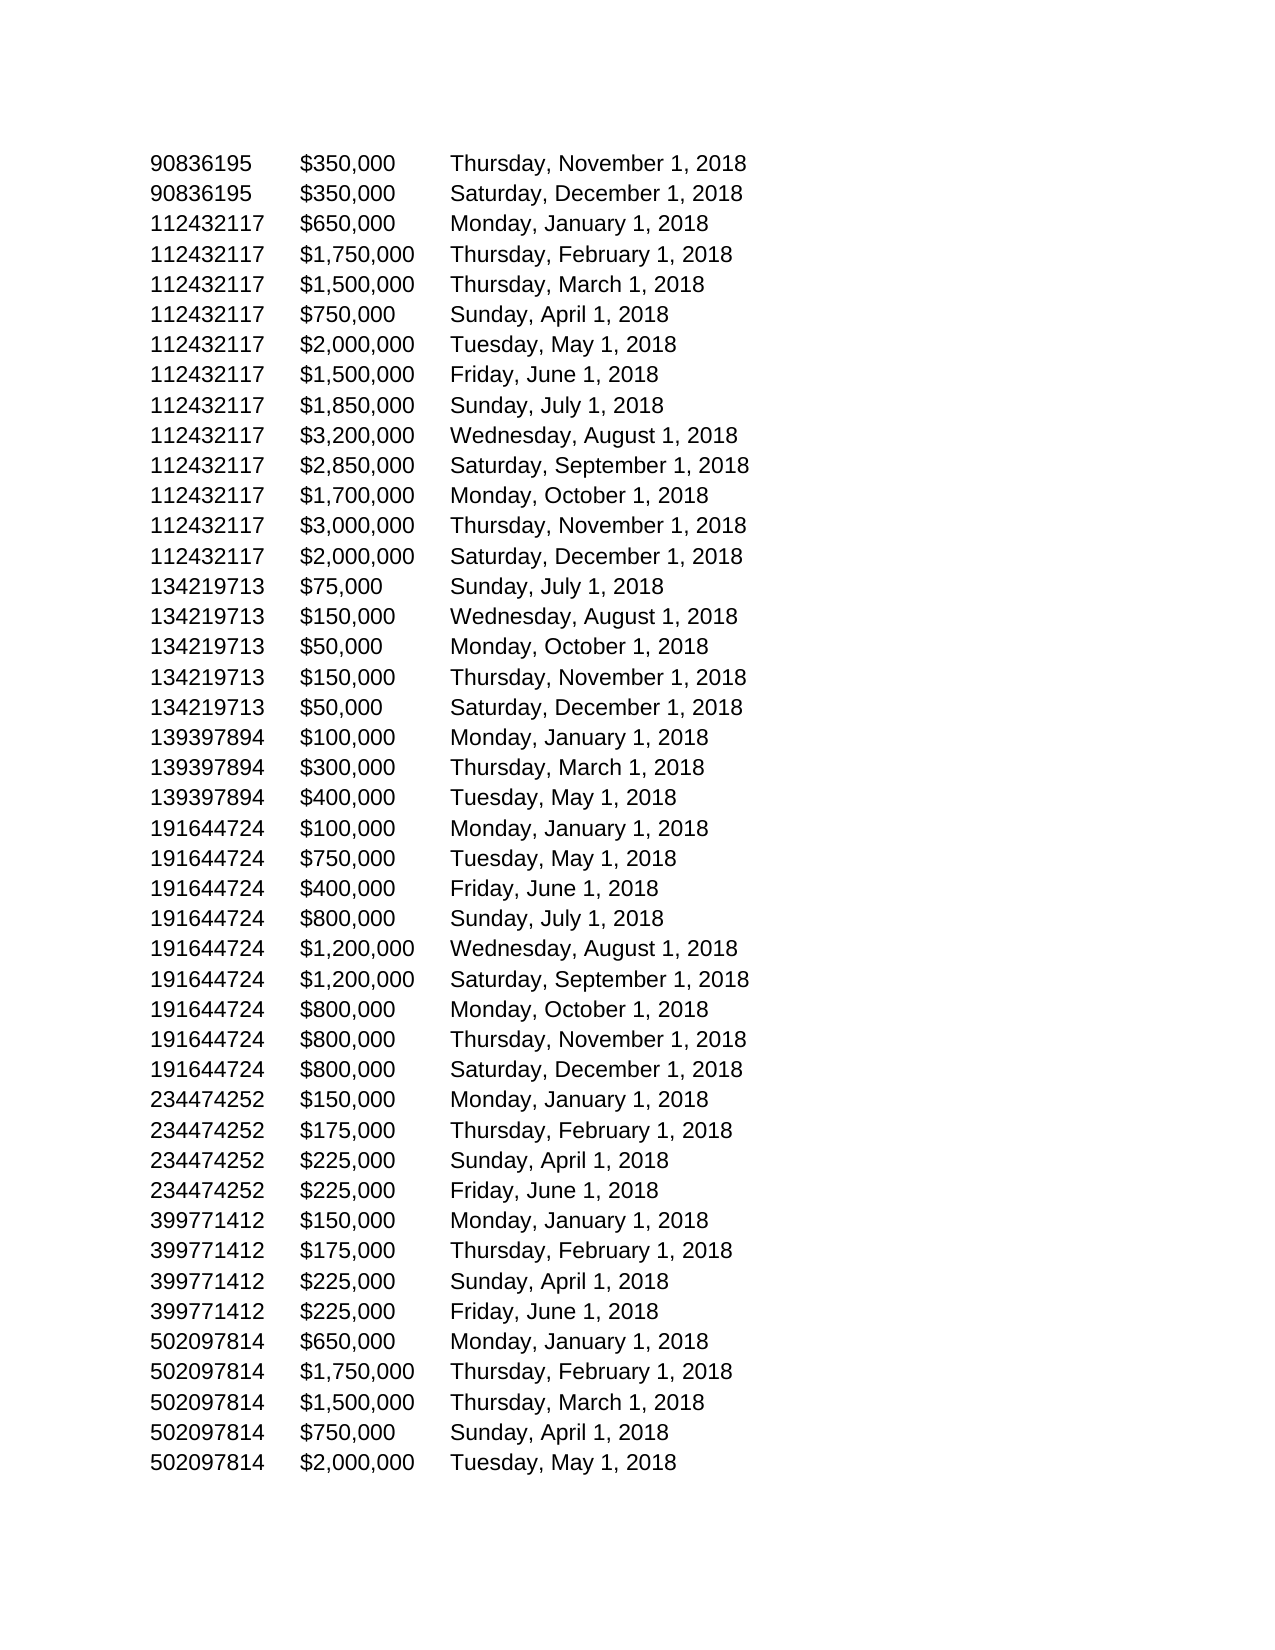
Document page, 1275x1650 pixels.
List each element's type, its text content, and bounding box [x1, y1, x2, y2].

text 191644724 $800,000 Saturday, December 1, 2018 [150, 1056, 1125, 1083]
text 90836195 $350,000 Saturday, December 1, 2018 [150, 180, 1125, 207]
text 112432117 $1,700,000 Monday, October 1, 2018 [150, 482, 1125, 509]
text 191644724 $100,000 Monday, January 1, 2018 [150, 814, 1125, 841]
text 191644724 $1,200,000 Saturday, September 1, 2018 [150, 966, 1125, 992]
text 502097814 $2,000,000 Tuesday, May 1, 2018 [150, 1449, 1125, 1475]
text 112432117 $3,200,000 Wednesday, August 1, 2018 [150, 422, 1125, 448]
text 134219713 $150,000 Wednesday, August 1, 2018 [150, 603, 1125, 629]
text 112432117 $1,500,000 Thursday, March 1, 2018 [150, 271, 1125, 297]
text 112432117 $3,000,000 Thursday, November 1, 2018 [150, 512, 1125, 539]
text 191644724 $400,000 Friday, June 1, 2018 [150, 875, 1125, 901]
text 399771412 $175,000 Thursday, February 1, 2018 [150, 1237, 1125, 1264]
text 139397894 $100,000 Monday, January 1, 2018 [150, 724, 1125, 750]
text 502097814 $750,000 Sunday, April 1, 2018 [150, 1419, 1125, 1445]
text 191644724 $1,200,000 Wednesday, August 1, 2018 [150, 935, 1125, 962]
text 134219713 $150,000 Thursday, November 1, 2018 [150, 663, 1125, 690]
text 112432117 $2,850,000 Saturday, September 1, 2018 [150, 452, 1125, 478]
text 191644724 $750,000 Tuesday, May 1, 2018 [150, 845, 1125, 871]
text 502097814 $1,750,000 Thursday, February 1, 2018 [150, 1358, 1125, 1385]
text 134219713 $50,000 Saturday, December 1, 2018 [150, 694, 1125, 720]
text 112432117 $1,850,000 Sunday, July 1, 2018 [150, 392, 1125, 418]
text 191644724 $800,000 Thursday, November 1, 2018 [150, 1026, 1125, 1052]
text 112432117 $750,000 Sunday, April 1, 2018 [150, 301, 1125, 327]
text 112432117 $2,000,000 Saturday, December 1, 2018 [150, 543, 1125, 569]
text 234474252 $225,000 Sunday, April 1, 2018 [150, 1147, 1125, 1173]
text 502097814 $1,500,000 Thursday, March 1, 2018 [150, 1388, 1125, 1415]
text 139397894 $400,000 Tuesday, May 1, 2018 [150, 784, 1125, 811]
text 399771412 $150,000 Monday, January 1, 2018 [150, 1207, 1125, 1234]
text 112432117 $650,000 Monday, January 1, 2018 [150, 210, 1125, 237]
text 399771412 $225,000 Friday, June 1, 2018 [150, 1298, 1125, 1324]
text 191644724 $800,000 Sunday, July 1, 2018 [150, 905, 1125, 932]
text 134219713 $75,000 Sunday, July 1, 2018 [150, 573, 1125, 599]
text 134219713 $50,000 Monday, October 1, 2018 [150, 633, 1125, 660]
text 399771412 $225,000 Sunday, April 1, 2018 [150, 1268, 1125, 1294]
text 502097814 $650,000 Monday, January 1, 2018 [150, 1328, 1125, 1354]
text 234474252 $175,000 Thursday, February 1, 2018 [150, 1117, 1125, 1143]
text 112432117 $1,500,000 Friday, June 1, 2018 [150, 361, 1125, 388]
text 90836195 $350,000 Thursday, November 1, 2018 [150, 150, 1125, 176]
text 139397894 $300,000 Thursday, March 1, 2018 [150, 754, 1125, 781]
text 112432117 $2,000,000 Tuesday, May 1, 2018 [150, 331, 1125, 358]
text 234474252 $150,000 Monday, January 1, 2018 [150, 1086, 1125, 1113]
text 191644724 $800,000 Monday, October 1, 2018 [150, 996, 1125, 1022]
text 112432117 $1,750,000 Thursday, February 1, 2018 [150, 241, 1125, 267]
text 234474252 $225,000 Friday, June 1, 2018 [150, 1177, 1125, 1203]
